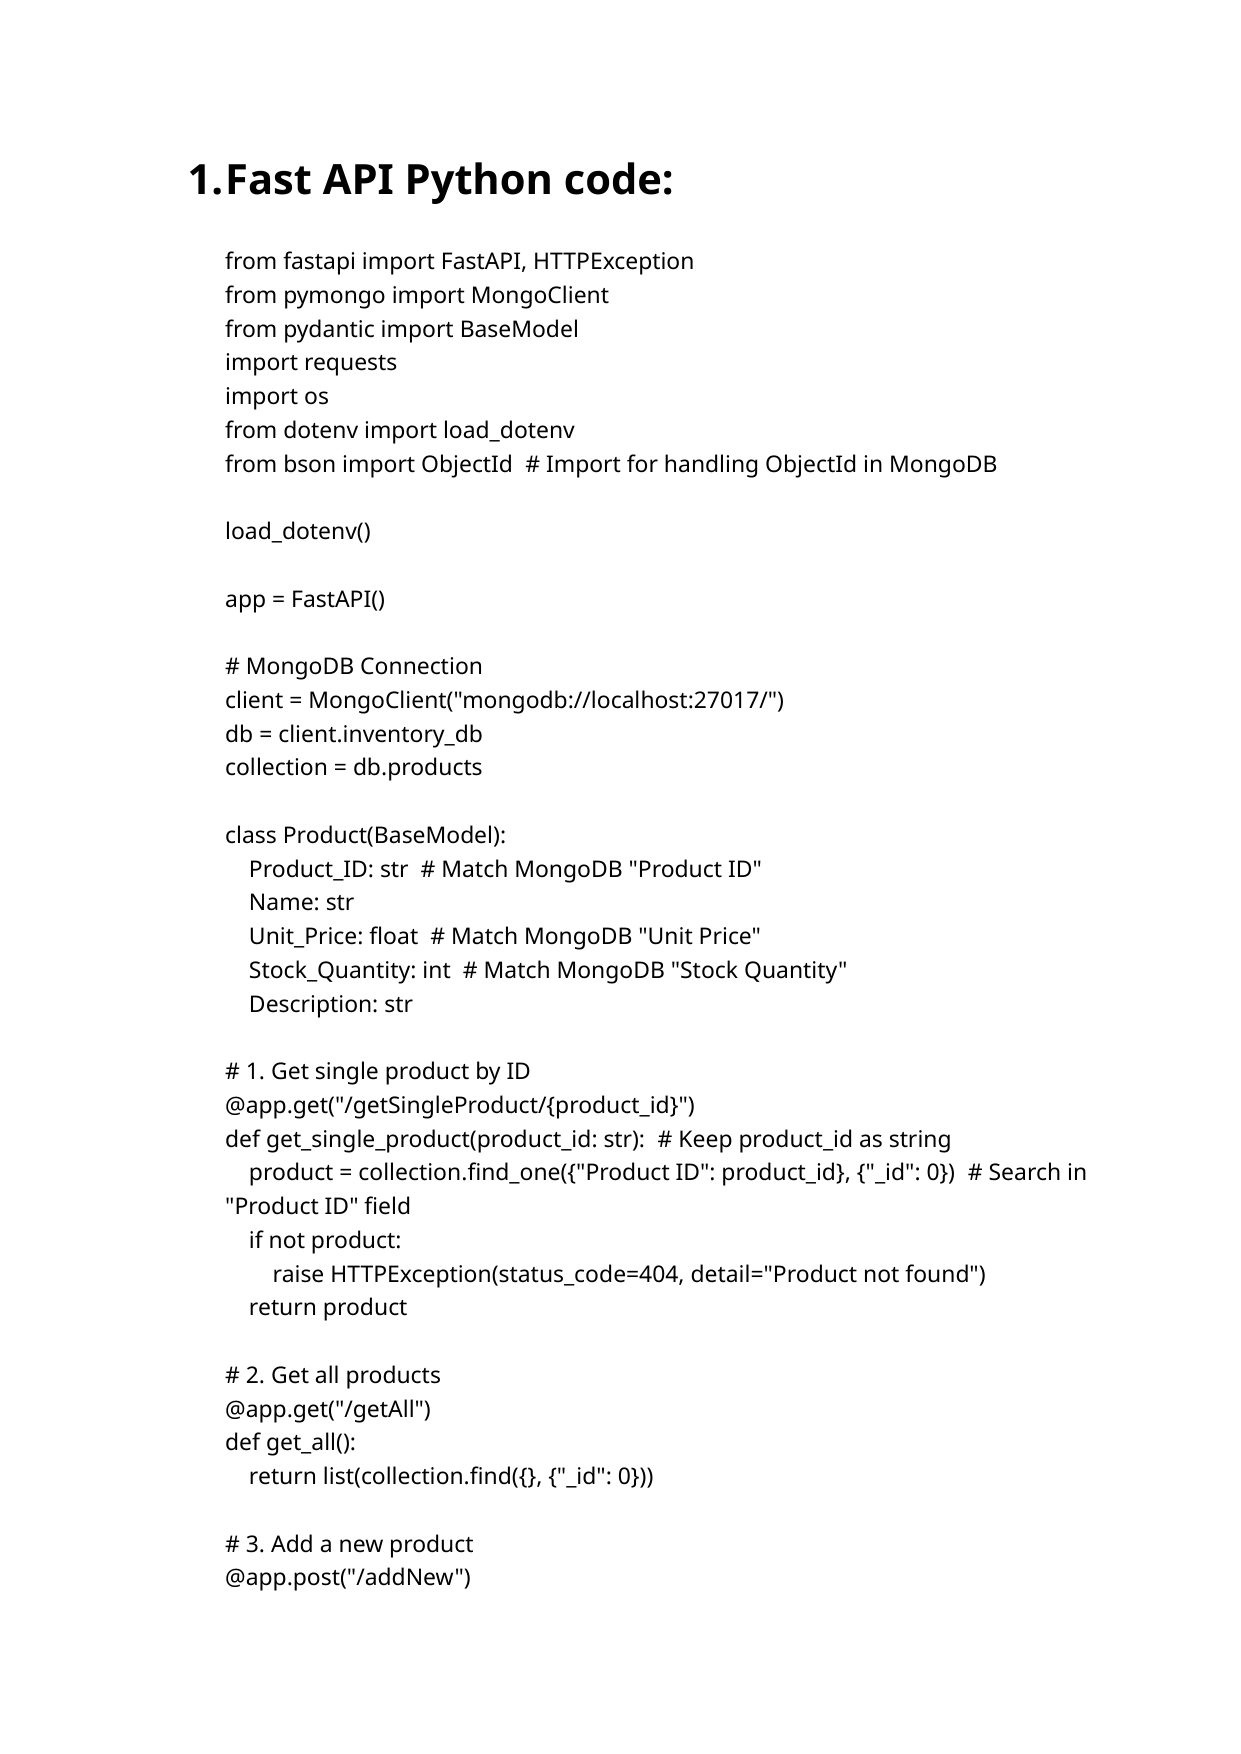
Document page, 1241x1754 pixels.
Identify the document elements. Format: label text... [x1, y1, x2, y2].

list app = FastAPI() [225, 582, 1090, 614]
list from fastapi import FastAPI, HTTPException [225, 245, 1090, 276]
list Stock_Quantity: int # Match MongoDB "Stock Quantity" [225, 954, 1090, 985]
list # 1. Get single product by ID [225, 1055, 1090, 1086]
list return list(collection.find({}, {"_id": 0})) [225, 1460, 1090, 1491]
list from dotenv import load_dotenv [225, 414, 1090, 445]
list client = MongoClient("mongodb://localhost:27017/") [225, 684, 1090, 715]
list import os [225, 380, 1090, 411]
list from pydantic import BaseModel [225, 312, 1090, 344]
list Fast API Python code: [187, 150, 1090, 207]
list # MongoDB Connection [225, 650, 1090, 681]
list collection = db.products [225, 751, 1090, 782]
list Description: str [225, 987, 1090, 1019]
list @app.get("/getAll") [225, 1392, 1090, 1424]
list raise HTTPException(status_code=404, detail="Product not found") [225, 1257, 1090, 1289]
list product = collection.find_one({"Product ID": product_id}, {"_id": 0}) # Search in "Product ID" field [225, 1156, 1090, 1221]
list import requests [225, 346, 1090, 377]
list from pymongo import MongoClient [225, 279, 1090, 310]
list Unit_Price: float # Match MongoDB "Unit Price" [225, 920, 1090, 951]
list from bson import ObjectId # Import for handling ObjectId in MongoDB [225, 447, 1090, 479]
list return product [225, 1291, 1090, 1322]
list db = client.inventory_db [225, 717, 1090, 749]
list load_dotenv() [225, 515, 1090, 546]
list def get_all(): [225, 1426, 1090, 1457]
list if not product: [225, 1224, 1090, 1255]
list def get_single_product(product_id: str): # Keep product_id as string [225, 1122, 1090, 1154]
list @app.get("/getSingleProduct/{product_id}") [225, 1089, 1090, 1120]
list @app.post("/addNew") [225, 1561, 1090, 1592]
list # 3. Add a new product [225, 1527, 1090, 1559]
list Product_ID: str # Match MongoDB "Product ID" [225, 852, 1090, 884]
list # 2. Get all products [225, 1359, 1090, 1390]
list Name: str [225, 886, 1090, 917]
list class Product(BaseModel): [225, 819, 1090, 850]
